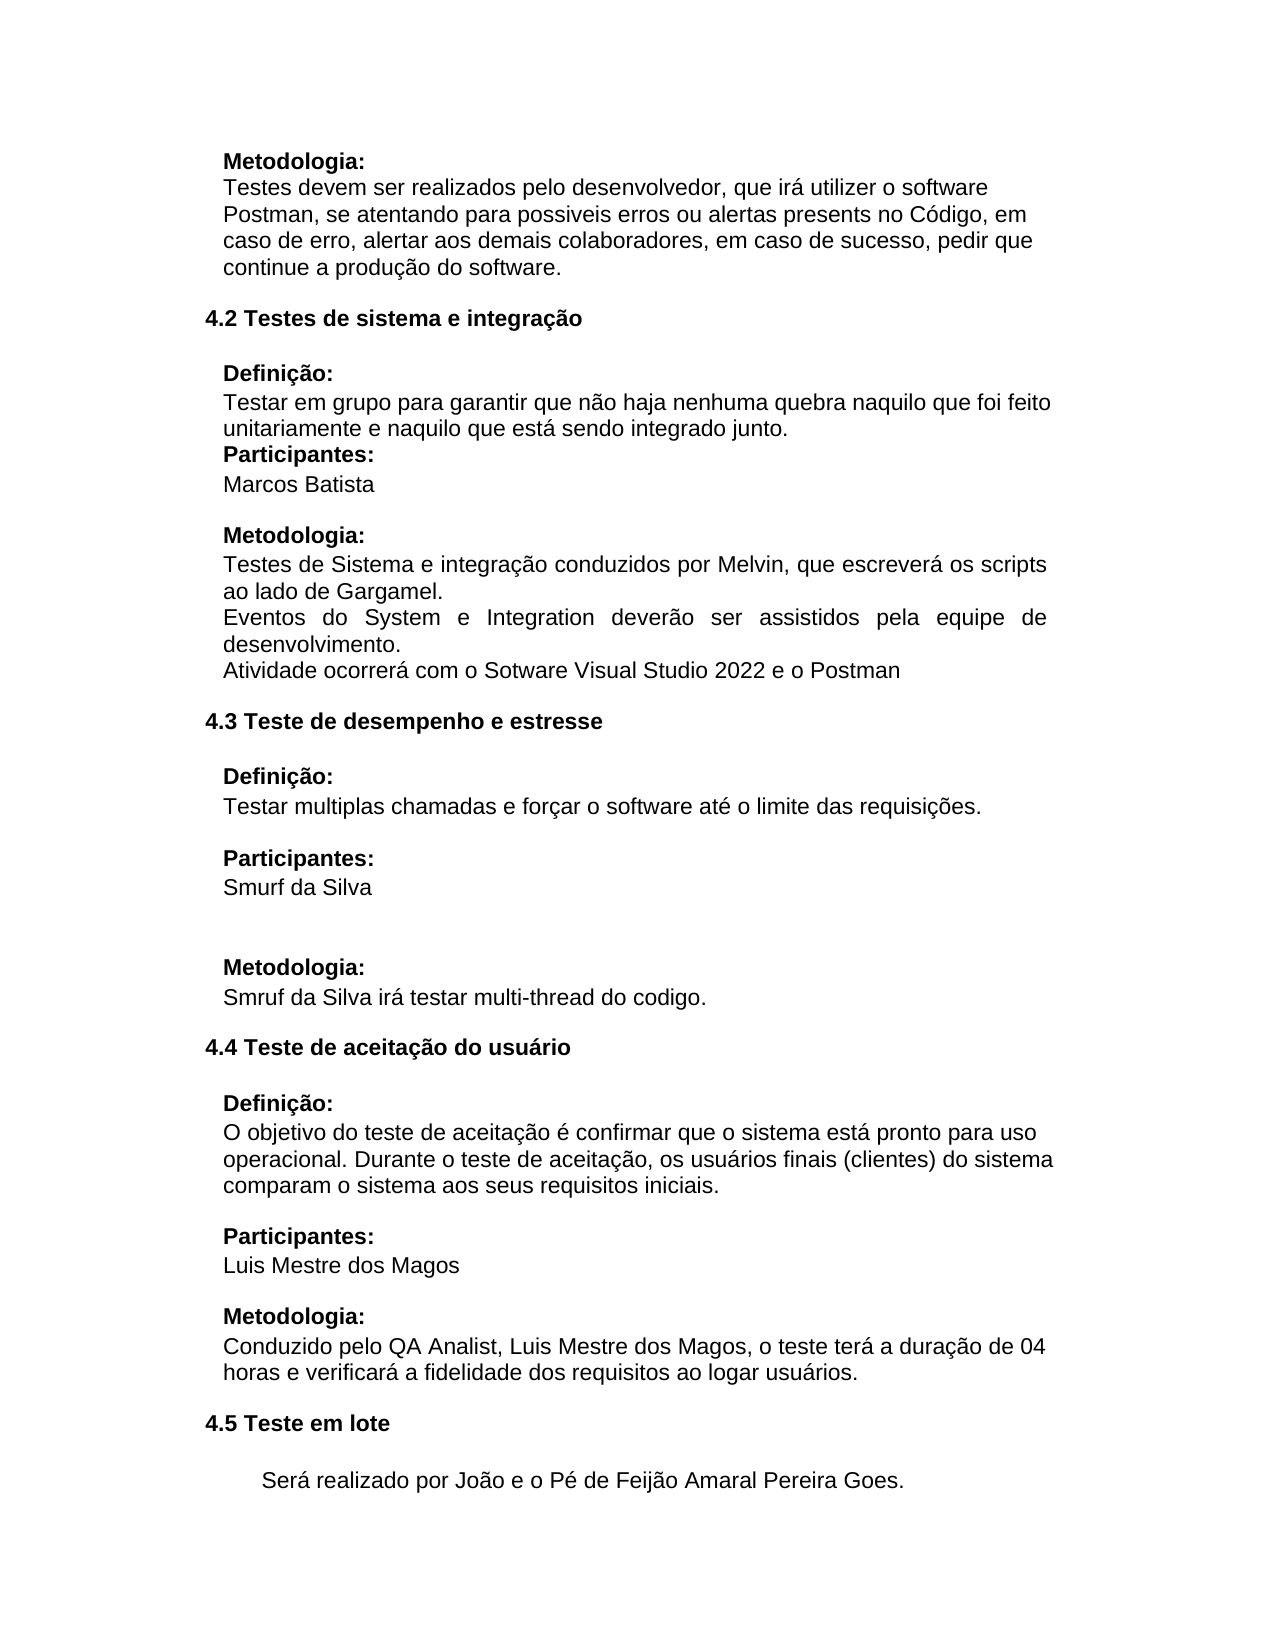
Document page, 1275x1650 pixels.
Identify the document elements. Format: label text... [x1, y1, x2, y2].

text Metodologia: [223, 954, 1079, 980]
text Eventos do System e Integration deverão ser assistidos pela equipe de desenvolvimento. [223, 604, 1048, 657]
text Conduzido pelo QA Analist, Luis Mestre dos Magos, o teste terá a duração de 04 horas e verificará a fidelidade dos requisitos ao logar usuários. [223, 1333, 1079, 1386]
text Smruf da Silva irá testar multi-thread do codigo. [223, 983, 1048, 1010]
text Definição: [223, 763, 1079, 790]
text Metodologia: [223, 148, 1079, 174]
text Testar em grupo para garantir que não haja nenhuma quebra naquilo que foi feito unitariamente e naquilo que está sendo integrado junto. [223, 389, 1079, 441]
text Participantes: [223, 441, 1079, 468]
text Marcos Batista [223, 471, 1002, 497]
text Smurf da Silva [223, 874, 1067, 901]
text Será realizado por João e o Pé de Feijão Amaral Pereira Goes. [261, 1466, 1079, 1494]
list Teste de desempenho e estresse [205, 708, 1079, 734]
text Metodologia: [223, 522, 1079, 548]
text O objetivo do teste de aceitação é confirmar que o sistema está pronto para uso operacional. Durante o teste de aceitação, os usuários finais (clientes) do sistema comparam o sistema aos seus requisitos iniciais. [223, 1119, 1062, 1198]
text Participantes: [223, 1223, 1079, 1249]
text Definição: [223, 1089, 1079, 1116]
list Teste em lote [205, 1410, 1079, 1437]
text Definição: [223, 360, 1079, 386]
text Testes devem ser realizados pelo desenvolvedor, que irá utilizer o software Postman, se atentando para possiveis erros ou alertas presents no Código, em caso de erro, alertar aos demais colaboradores, em caso de sucesso, pedir que continue a produção do software. [223, 174, 1062, 280]
list Teste de aceitação do usuário [205, 1034, 1079, 1061]
text Metodologia: [223, 1303, 1079, 1329]
text Atividade ocorrerá com o Sotware Visual Studio 2022 e o Postman [223, 657, 1048, 684]
text Testar multiplas chamadas e forçar o software até o limite das requisições. [223, 793, 1079, 819]
text Participantes: [223, 845, 1079, 871]
text Luis Mestre dos Magos [223, 1252, 1050, 1279]
list Testes de sistema e integração [205, 305, 1079, 331]
text Testes de Sistema e integração conduzidos por Melvin, que escreverá os scripts ao lado de Gargamel. [223, 551, 1048, 604]
